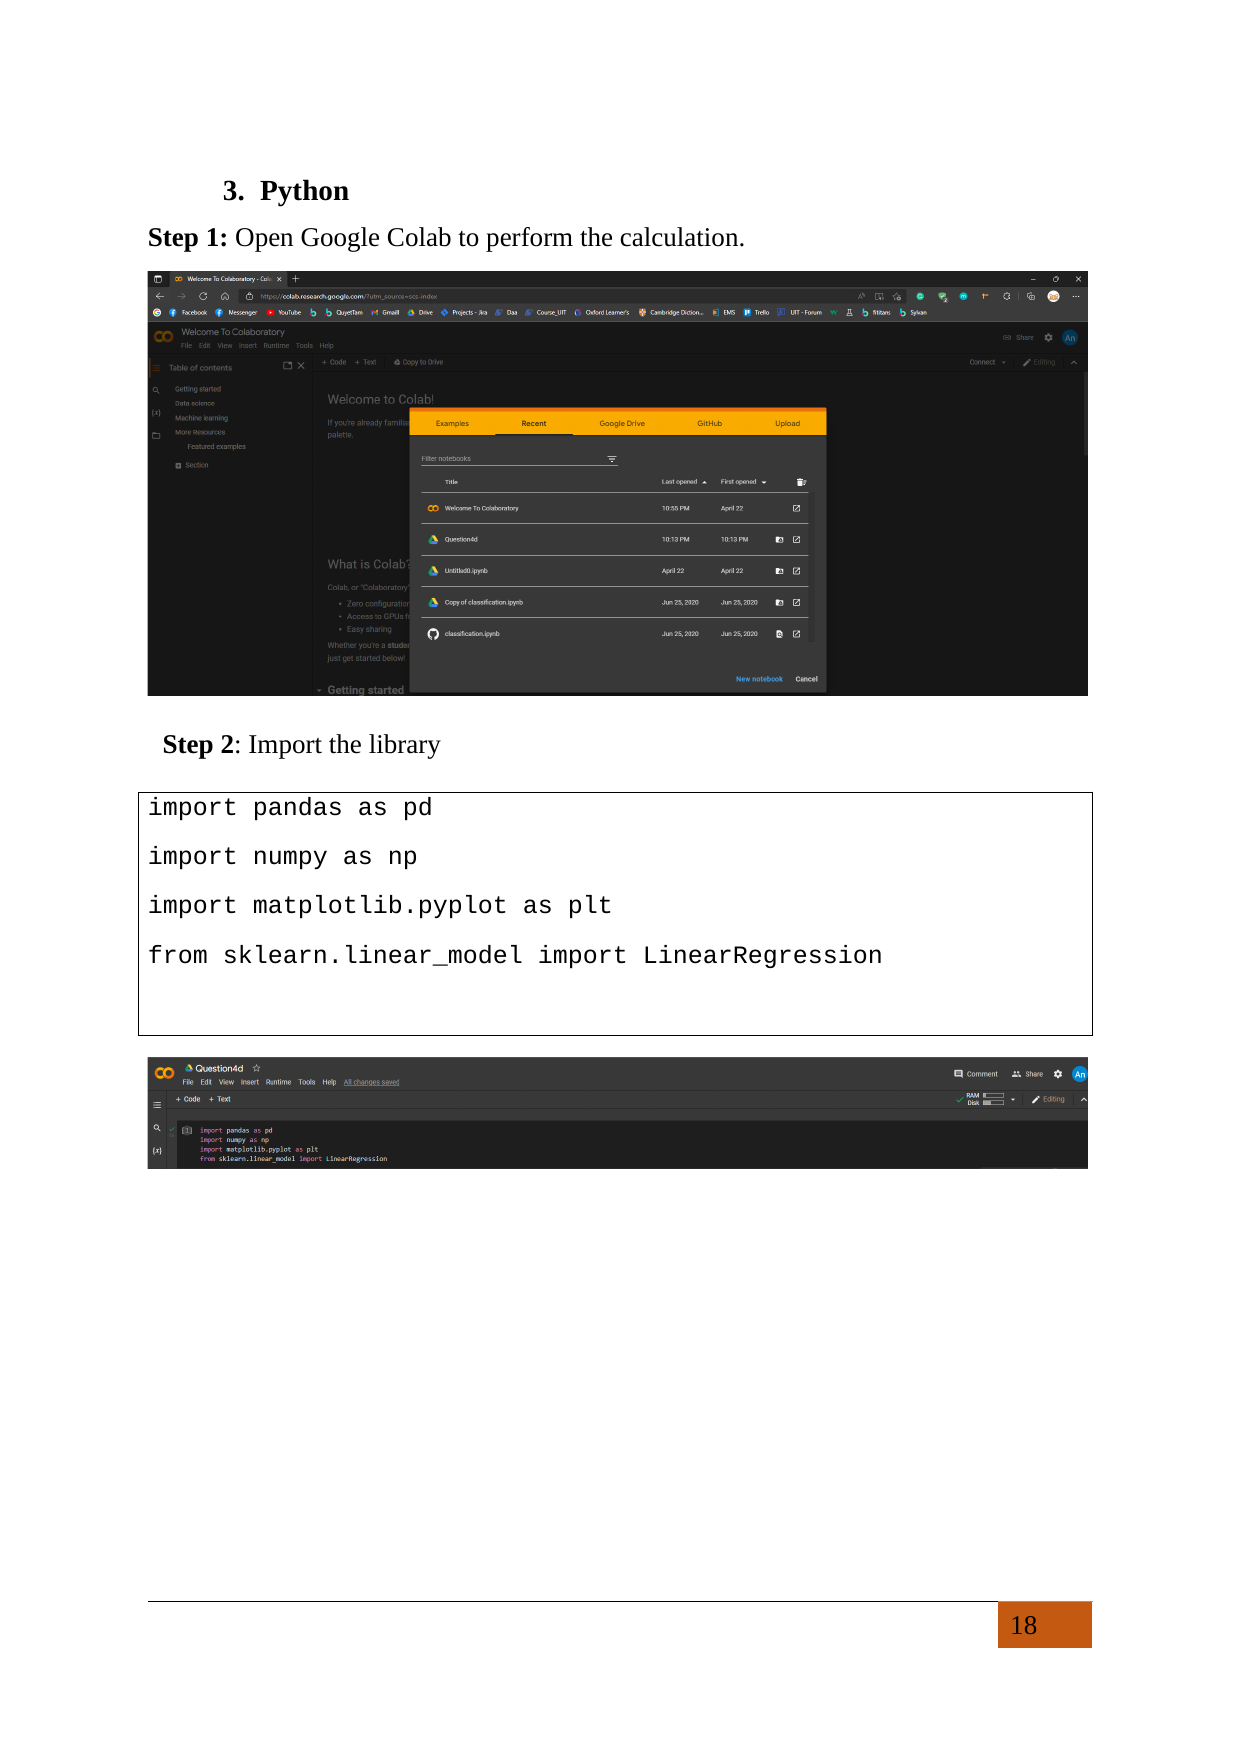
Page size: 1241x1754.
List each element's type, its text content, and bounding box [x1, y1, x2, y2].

text import numpy as np [139, 841, 1092, 872]
text Step 2: Import the library [148, 728, 1092, 759]
text import matplotlib.pyplot as plt [139, 890, 1092, 921]
text Step 1: Open Google Colab to perform the calculation. [148, 221, 1092, 252]
picture [147, 271, 1088, 696]
list from sklearn.linear_model import LinearRegression [139, 939, 1092, 1035]
text Python [223, 173, 1092, 206]
list import pandas as pd [139, 793, 1092, 823]
picture [147, 1057, 1088, 1169]
